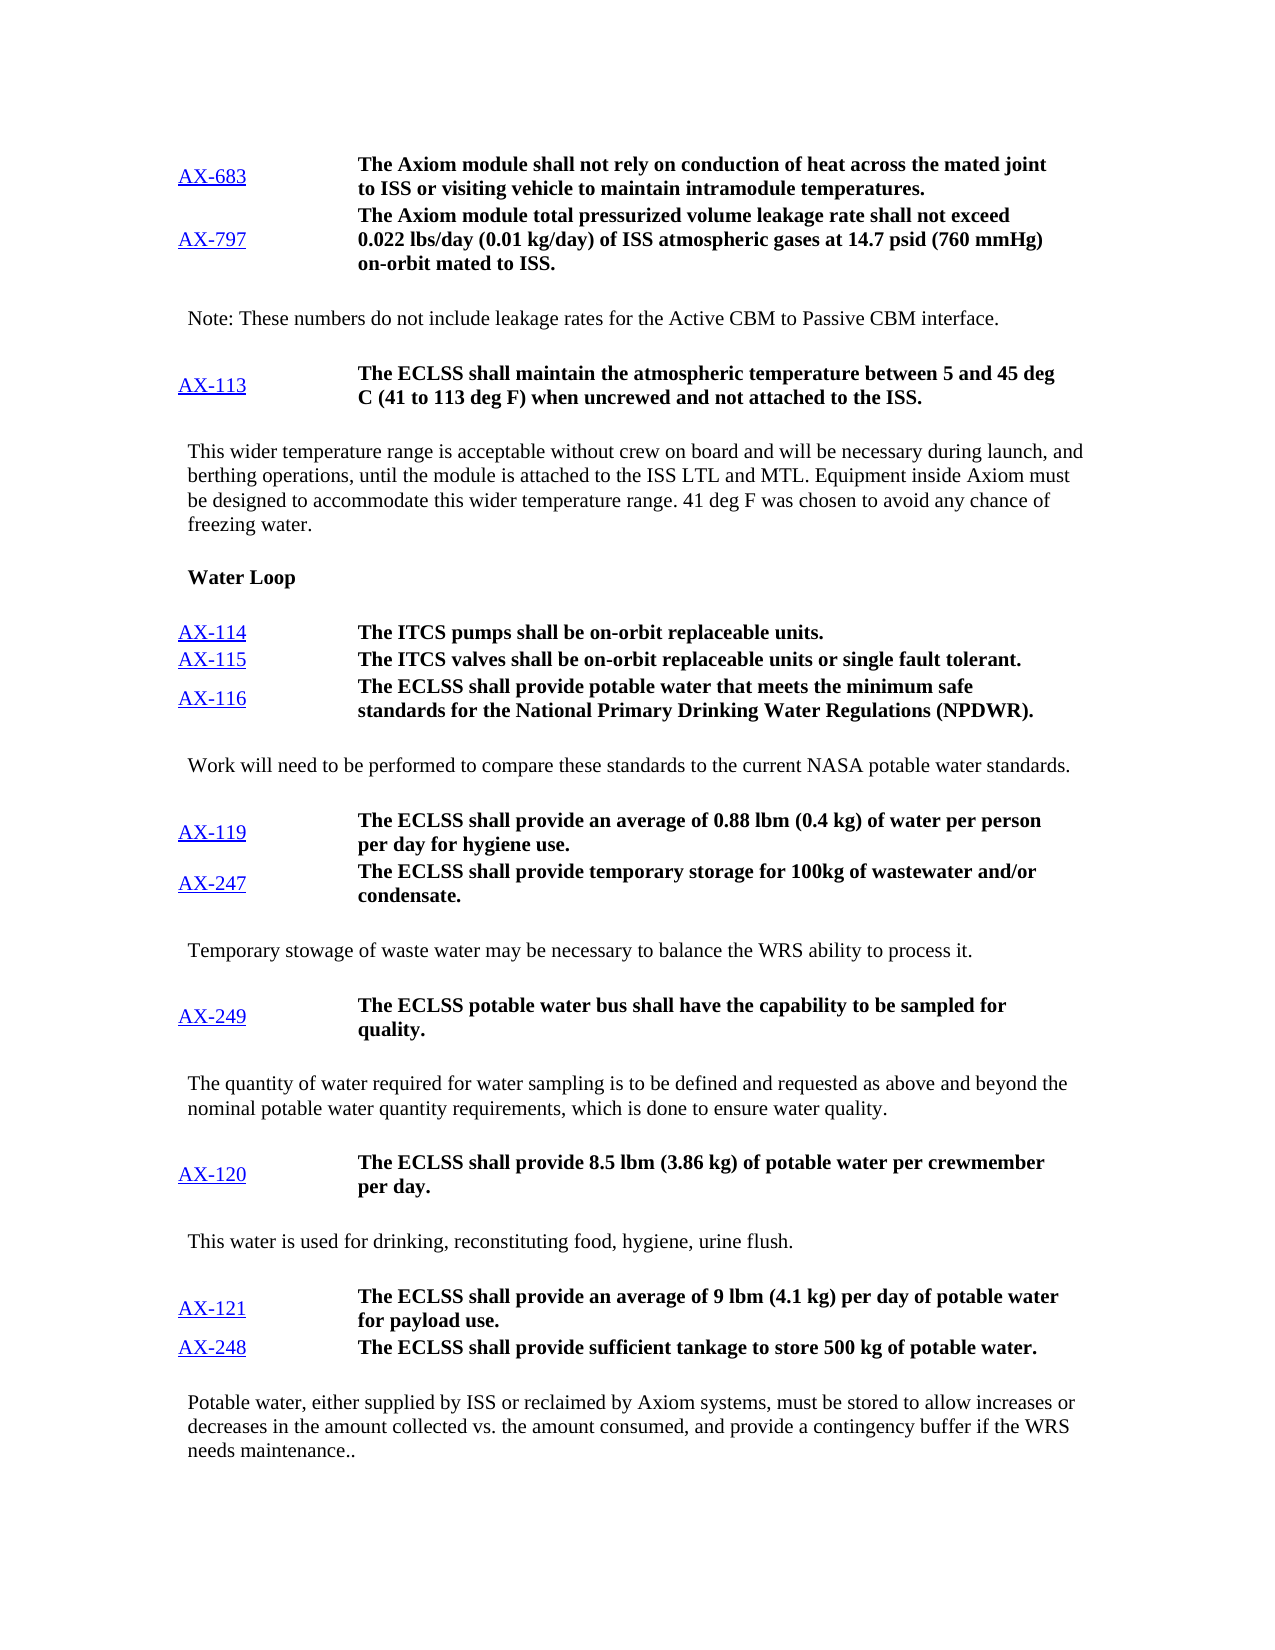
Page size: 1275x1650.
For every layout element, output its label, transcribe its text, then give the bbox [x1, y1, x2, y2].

text This wider temperature range is acceptable without crew on board and will be necessary during launch, and berthing operations, until the module is attached to the ISS LTL and MTL. Equipment inside Axiom must be designed to accommodate this wider temperature range. 41 deg F was chosen to avoid any chance of freezing water. [187, 439, 1087, 536]
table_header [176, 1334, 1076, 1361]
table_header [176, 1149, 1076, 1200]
text The quantity of water required for water sampling is to be defined and requested as above and beyond the nominal potable water quantity requirements, which is done to ensure water quality. [187, 1071, 1087, 1119]
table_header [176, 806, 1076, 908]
text This water is used for drinking, reconstituting food, hygiene, urine flush. [187, 1229, 1087, 1253]
text Temporary stowage of waste water may be necessary to balance the WRS ability to process it. [187, 938, 1087, 962]
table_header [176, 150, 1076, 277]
subtitle Water Loop [187, 565, 1087, 589]
text Note: These numbers do not include leakage rates for the Active CBM to Passive CBM interface. [187, 306, 1087, 330]
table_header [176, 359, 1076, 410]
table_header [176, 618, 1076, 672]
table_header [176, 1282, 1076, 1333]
text Potable water, either supplied by ISS or reclaimed by Axiom systems, must be stored to allow increases or decreases in the amount collected vs. the amount consumed, and provide a contingency buffer if the WRS needs maintenance.. [187, 1390, 1087, 1462]
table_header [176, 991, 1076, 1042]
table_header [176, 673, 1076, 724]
text Work will need to be performed to compare these standards to the current NASA potable water standards. [187, 753, 1087, 777]
